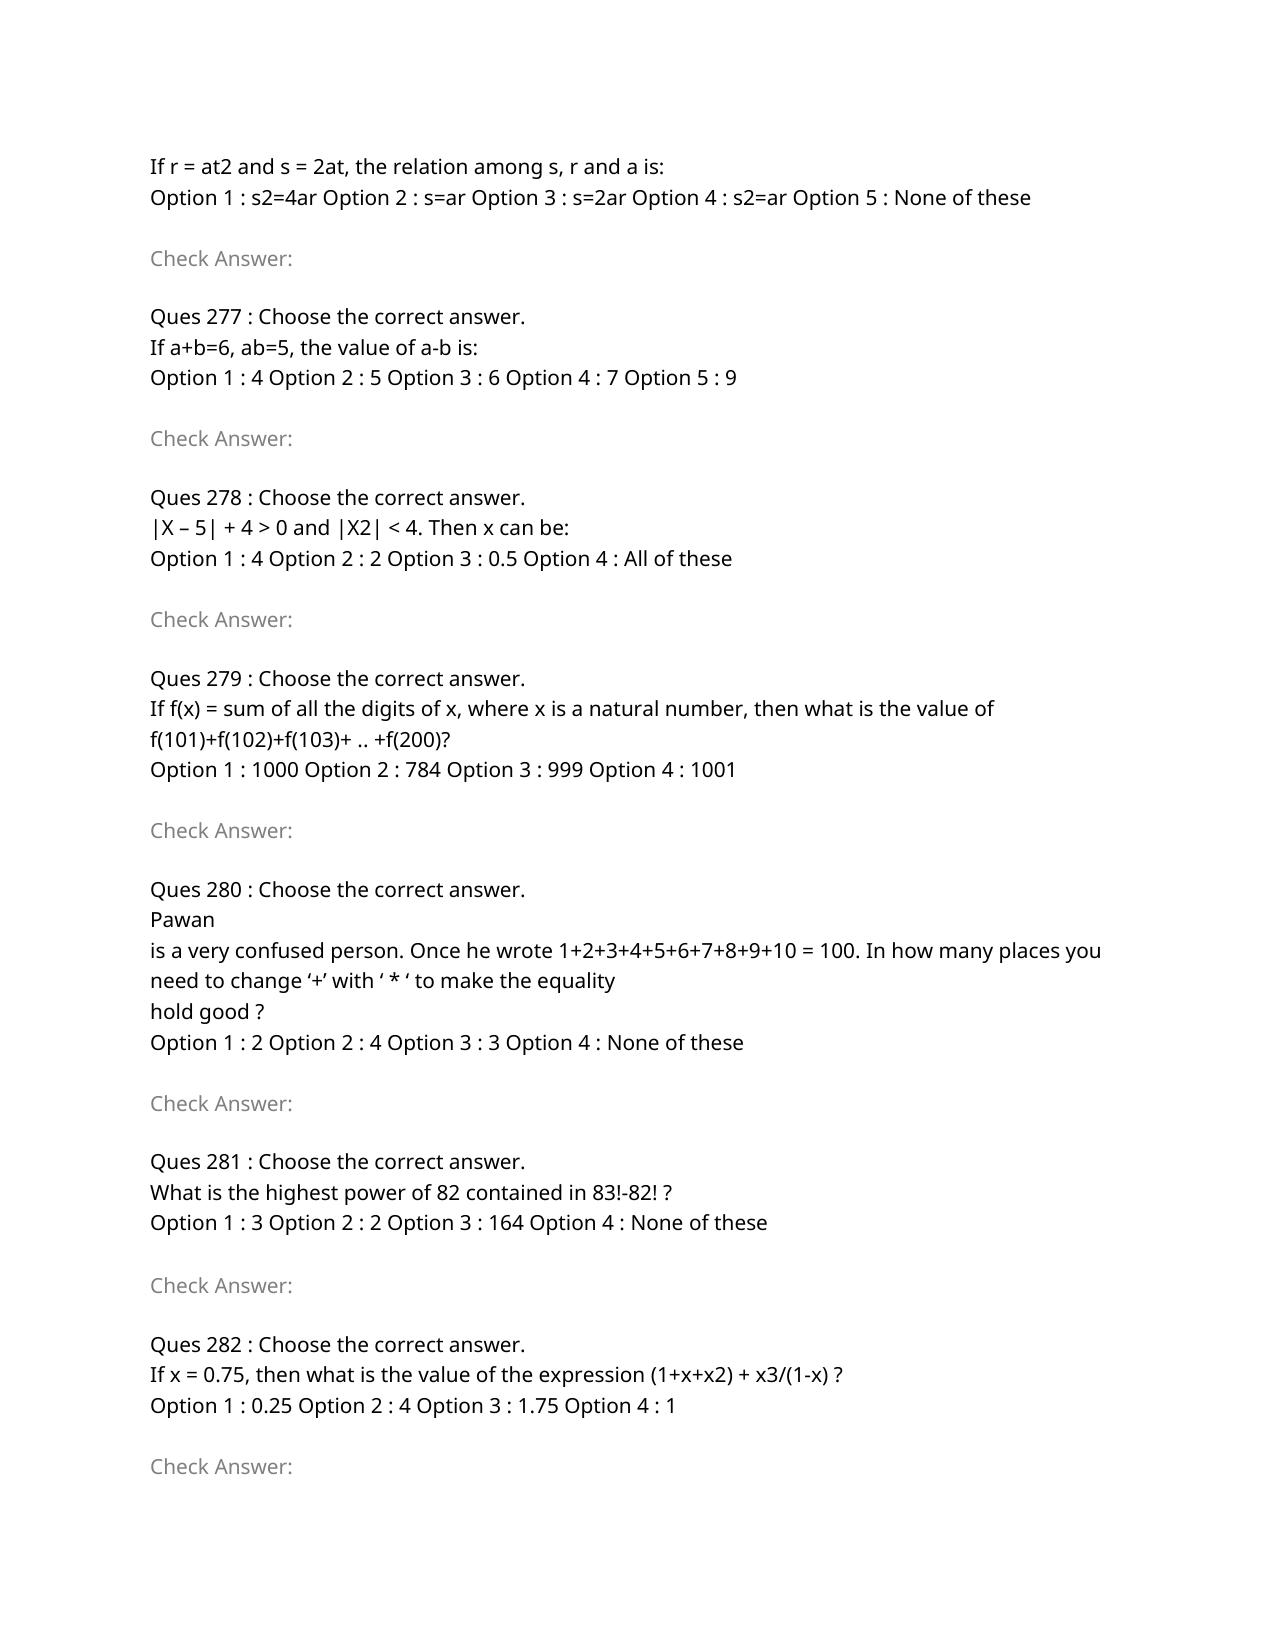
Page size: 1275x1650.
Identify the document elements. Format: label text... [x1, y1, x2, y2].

text Ques 278 : Choose the correct answer. [150, 481, 1125, 511]
text Ques 282 : Choose the correct answer. [150, 1328, 1125, 1358]
text Check Answer: [150, 211, 1125, 272]
text Ques 279 : Choose the correct answer. [150, 662, 1125, 692]
text Ques 280 : Choose the correct answer. [150, 873, 1125, 903]
text Option 1 : 1000 Option 2 : 784 Option 3 : 999 Option 4 : 1001 [150, 753, 1125, 784]
text is a very confused person. Once he wrote 1+2+3+4+5+6+7+8+9+10 = 100. In how many places you need to change ‘+’ with ‘ * ‘ to make the equality [150, 934, 1125, 995]
text Pawan [150, 903, 1125, 934]
text If f(x) = sum of all the digits of x, where x is a natural number, then what is the value of f(101)+f(102)+f(103)+ .. +f(200)? [150, 692, 1125, 753]
text If r = at2 and s = 2at, the relation among s, r and a is: [150, 150, 1125, 181]
text What is the highest power of 82 contained in 83!-82! ? [150, 1176, 1125, 1206]
text Check Answer: [150, 392, 1125, 453]
text Option 1 : 0.25 Option 2 : 4 Option 3 : 1.75 Option 4 : 1 [150, 1389, 1125, 1419]
text If a+b=6, ab=5, the value of a-b is: [150, 331, 1125, 361]
text If x = 0.75, then what is the value of the expression (1+x+x2) + x3/(1-x) ? [150, 1358, 1125, 1389]
text Check Answer: [150, 1237, 1125, 1300]
text Option 1 : 4 Option 2 : 2 Option 3 : 0.5 Option 4 : All of these [150, 542, 1125, 572]
text Option 1 : s2=4ar Option 2 : s=ar Option 3 : s=2ar Option 4 : s2=ar Option 5 : None of these [150, 181, 1125, 211]
text Check Answer: [150, 1056, 1125, 1117]
text Option 1 : 4 Option 2 : 5 Option 3 : 6 Option 4 : 7 Option 5 : 9 [150, 361, 1125, 392]
text Check Answer: [150, 1419, 1125, 1480]
text hold good ? [150, 995, 1125, 1026]
text Ques 281 : Choose the correct answer. [150, 1145, 1125, 1176]
text Check Answer: [150, 784, 1125, 845]
text Option 1 : 2 Option 2 : 4 Option 3 : 3 Option 4 : None of these [150, 1026, 1125, 1056]
text Ques 277 : Choose the correct answer. [150, 300, 1125, 331]
text |X – 5| + 4 > 0 and |X2| < 4. Then x can be: [150, 511, 1125, 542]
text Check Answer: [150, 572, 1125, 633]
text Option 1 : 3 Option 2 : 2 Option 3 : 164 Option 4 : None of these [150, 1206, 1125, 1237]
